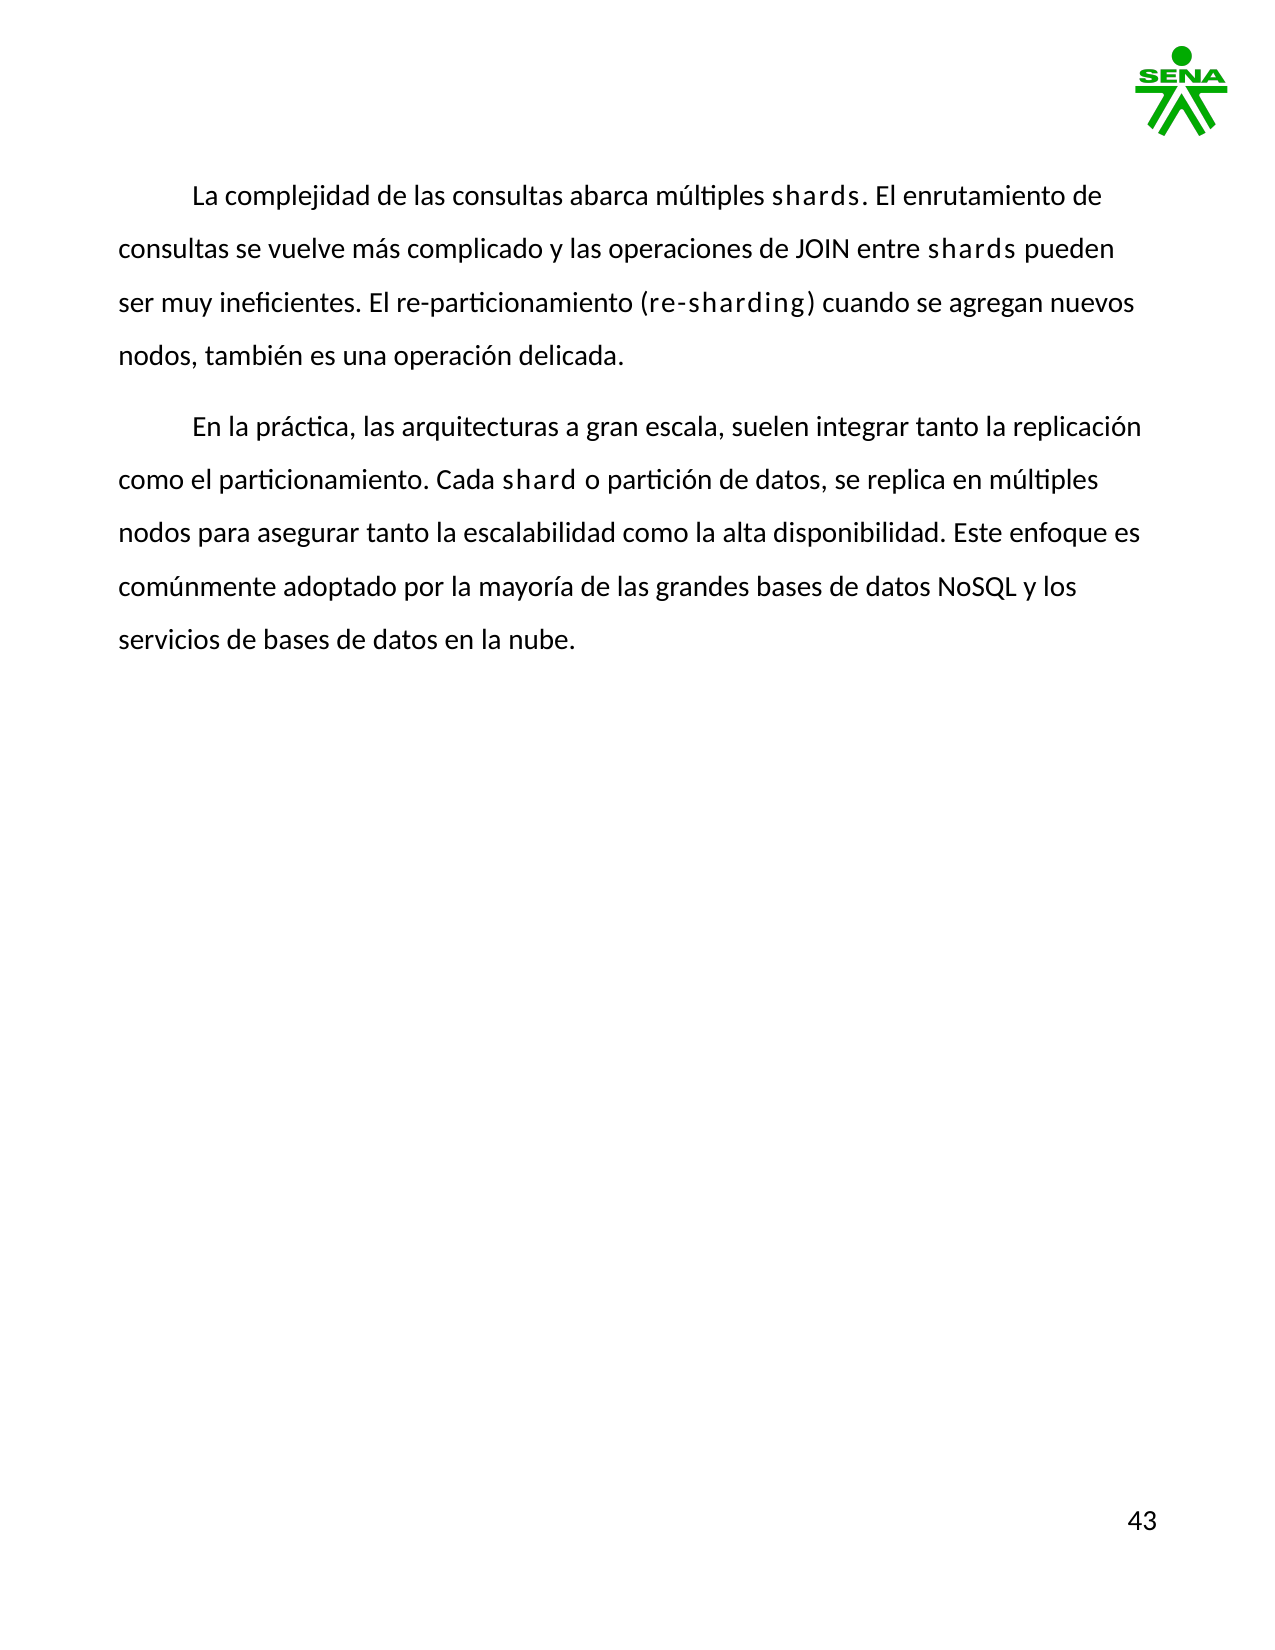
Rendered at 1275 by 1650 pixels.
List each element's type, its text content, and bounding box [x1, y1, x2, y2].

picture [1135, 46, 1228, 136]
text En la práctica, las arquitecturas a gran escala, suelen integrar tanto la replicación como el particionamiento. Cada shard o partición de datos, se replica en múltiples nodos para asegurar tanto la escalabilidad como la alta disponibilidad. Este enfoque es comúnmente adoptado por la mayoría de las grandes bases de datos NoSQL y los servicios de bases de datos en la nube. [118, 408, 1157, 657]
text La complejidad de las consultas abarca múltiples shards. El enrutamiento de consultas se vuelve más complicado y las operaciones de JOIN entre shards pueden ser muy ineficientes. El re-particionamiento (re-sharding) cuando se agregan nuevos nodos, también es una operación delicada. [118, 177, 1157, 373]
